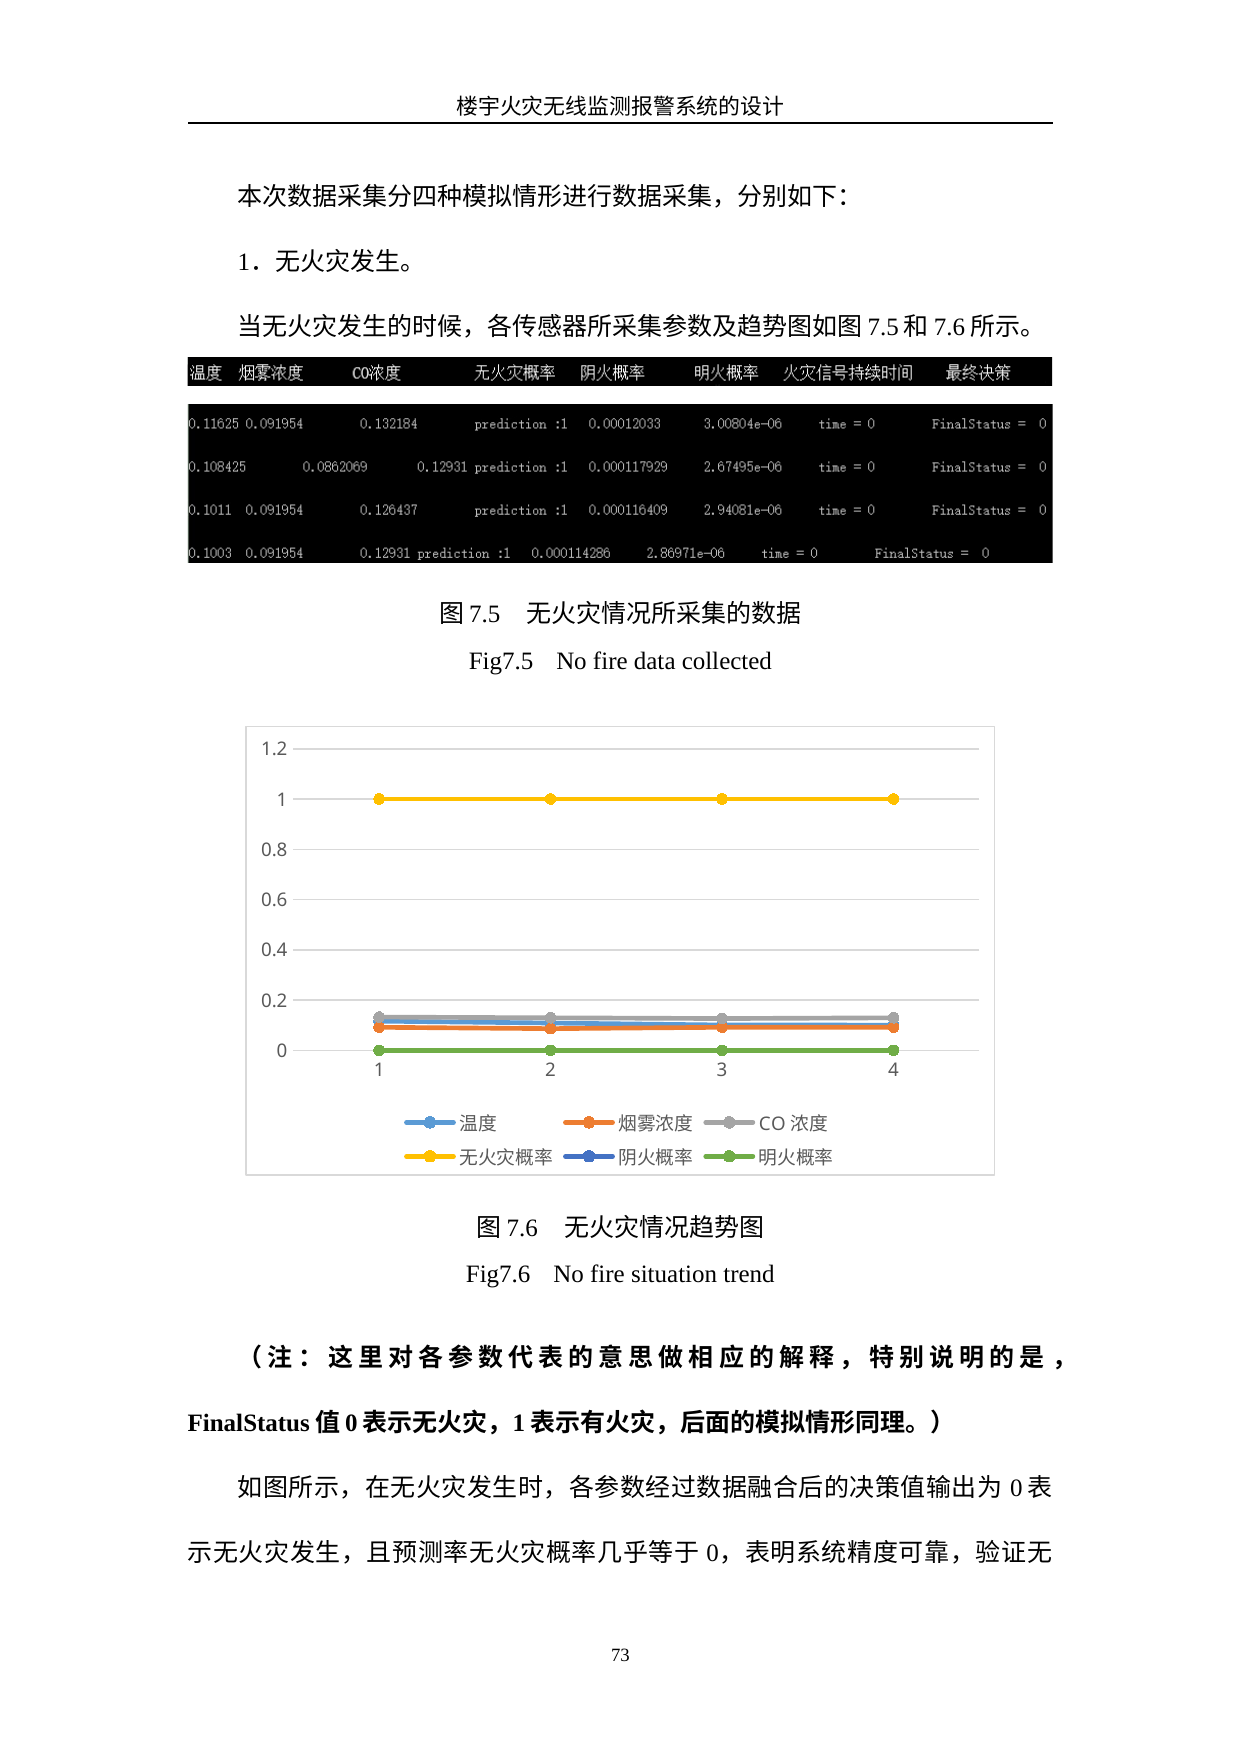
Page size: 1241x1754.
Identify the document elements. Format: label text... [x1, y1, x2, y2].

text Fig7.5 No fire data collected [187, 644, 1053, 676]
picture [187, 404, 1053, 563]
text 1．无火灾发生。 [187, 227, 1053, 292]
text 当无火灾发生的时候，各传感器所采集参数及趋势图如图7.5和7.6所示。 [187, 292, 1053, 357]
text 图7.6 无火灾情况趋势图 [187, 1193, 1053, 1258]
picture [187, 357, 1053, 386]
text 本次数据采集分四种模拟情形进行数据采集，分别如下： [187, 162, 1053, 227]
text （注：这里对各参数代表的意思做相应的解释，特别说明的是，FinalStatus值0表示无火灾，1表示有火灾，后面的模拟情形同理。） [187, 1323, 1053, 1453]
text 图7.5 无火灾情况所采集的数据 [187, 579, 1053, 644]
text Fig7.6 No fire situation trend [187, 1258, 1053, 1290]
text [187, 1453, 1053, 1583]
